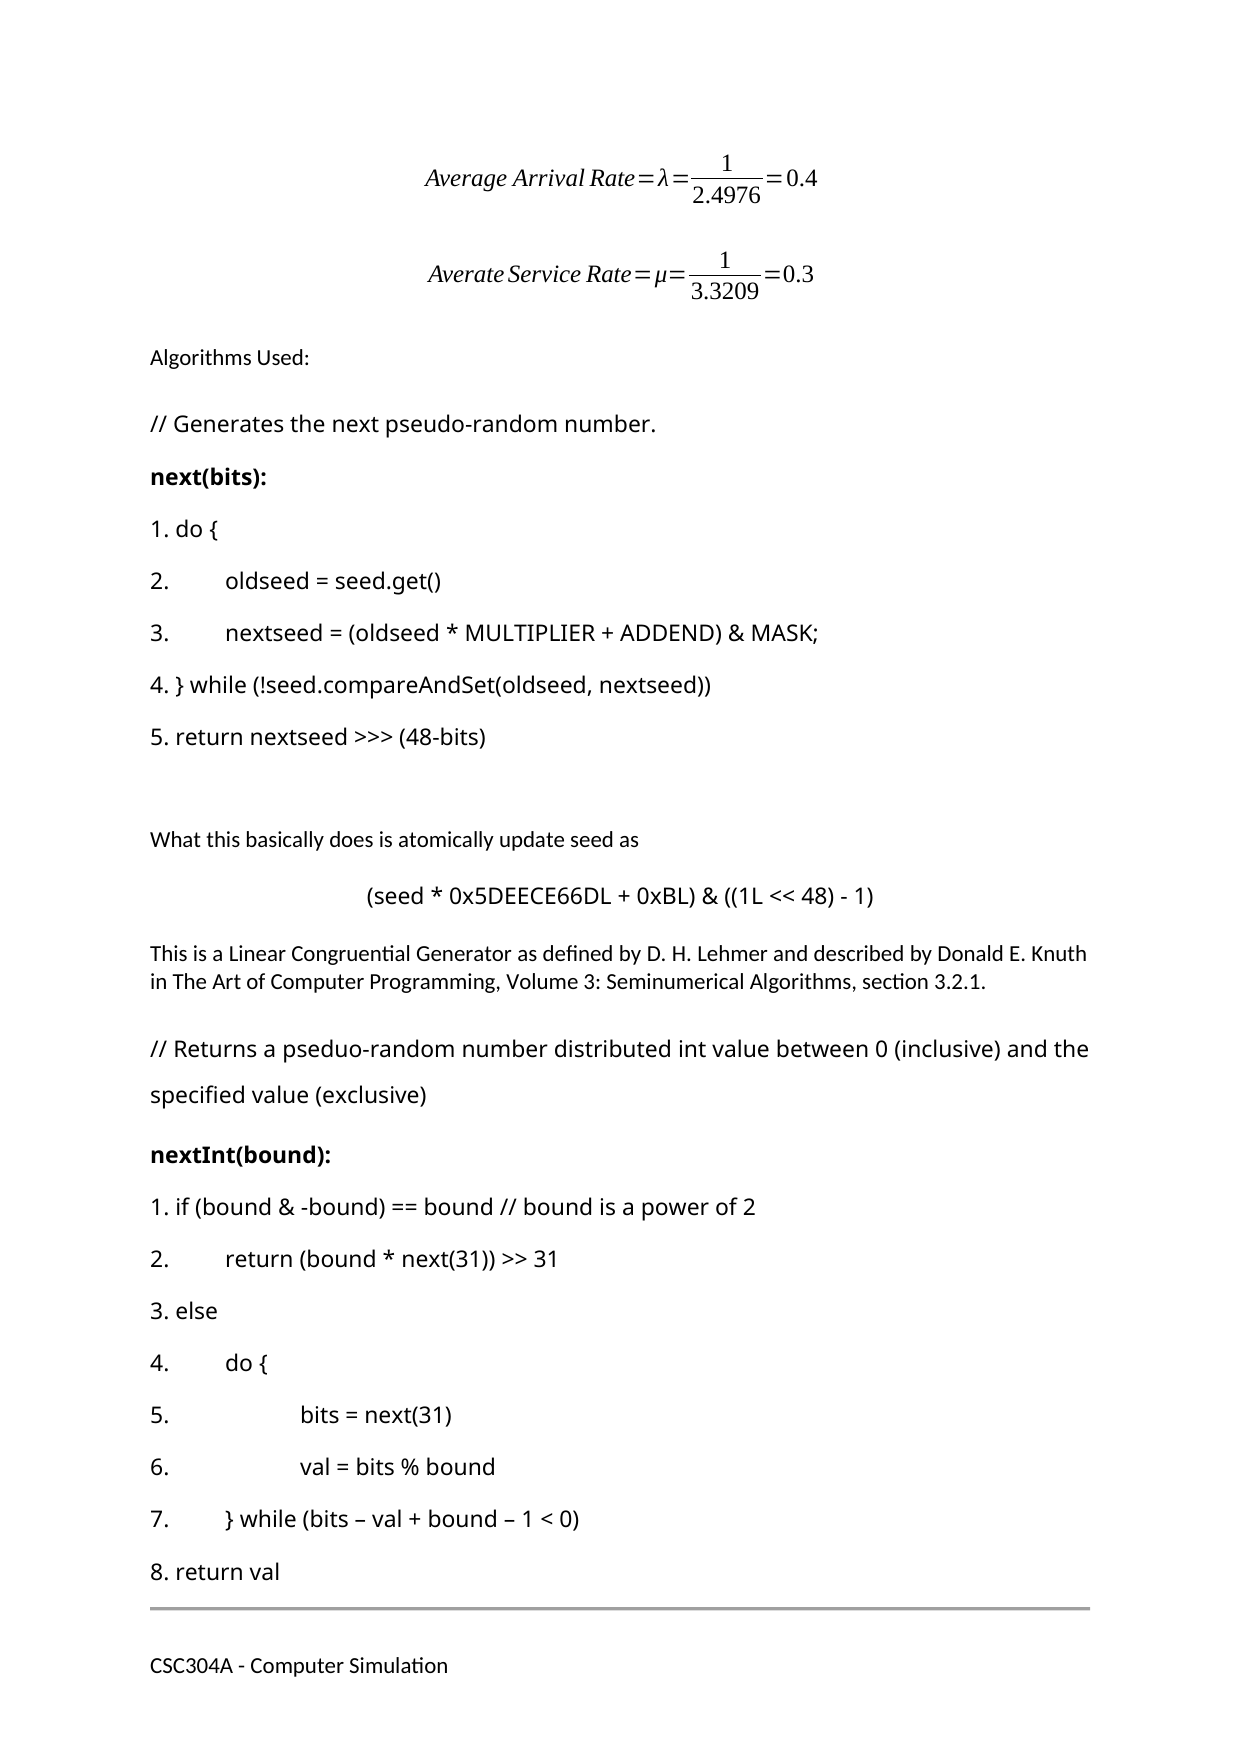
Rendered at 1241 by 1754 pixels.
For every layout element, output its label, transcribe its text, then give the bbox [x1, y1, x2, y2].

text 8. return val [150, 1555, 1090, 1587]
text 2. return (bound * next(31)) >> 31 [150, 1243, 1090, 1274]
text 3. else [150, 1295, 1090, 1326]
text 7. } while (bits – val + bound – 1 < 0) [150, 1503, 1090, 1534]
text next(bits): [150, 461, 1090, 492]
text Algorithms Used: [150, 343, 1090, 371]
text 2. oldseed = seed.get() [150, 565, 1090, 596]
text // Generates the next pseudo-random number. [150, 408, 1090, 440]
text 1. do { [150, 513, 1090, 544]
text nextInt(bound): [150, 1139, 1090, 1170]
text What this basically does is atomically update seed as [150, 825, 1090, 853]
text 3. nextseed = (oldseed * MULTIPLIER + ADDEND) & MASK; [150, 617, 1090, 648]
text 5. return nextseed >>> (48-bits) [150, 721, 1090, 752]
text 4. do { [150, 1347, 1090, 1378]
text 5. bits = next(31) [150, 1399, 1090, 1430]
text // Returns a pseduo-random number distributed int value between 0 (inclusive) and the specified value (exclusive) [150, 1032, 1090, 1111]
text (seed * 0x5DEECE66DL + 0xBL) & ((1L << 48) - 1) [150, 879, 1090, 911]
text 6. val = bits % bound [150, 1451, 1090, 1482]
text 1. if (bound & -bound) == bound // bound is a power of 2 [150, 1191, 1090, 1222]
text This is a Linear Congruential Generator as defined by D. H. Lehmer and described by Donald E. Knuth in The Art of Computer Programming, Volume 3: Seminumerical Algorithms, section 3.2.1. [150, 939, 1090, 995]
text 4. } while (!seed.compareAndSet(oldseed, nextseed)) [150, 669, 1090, 700]
